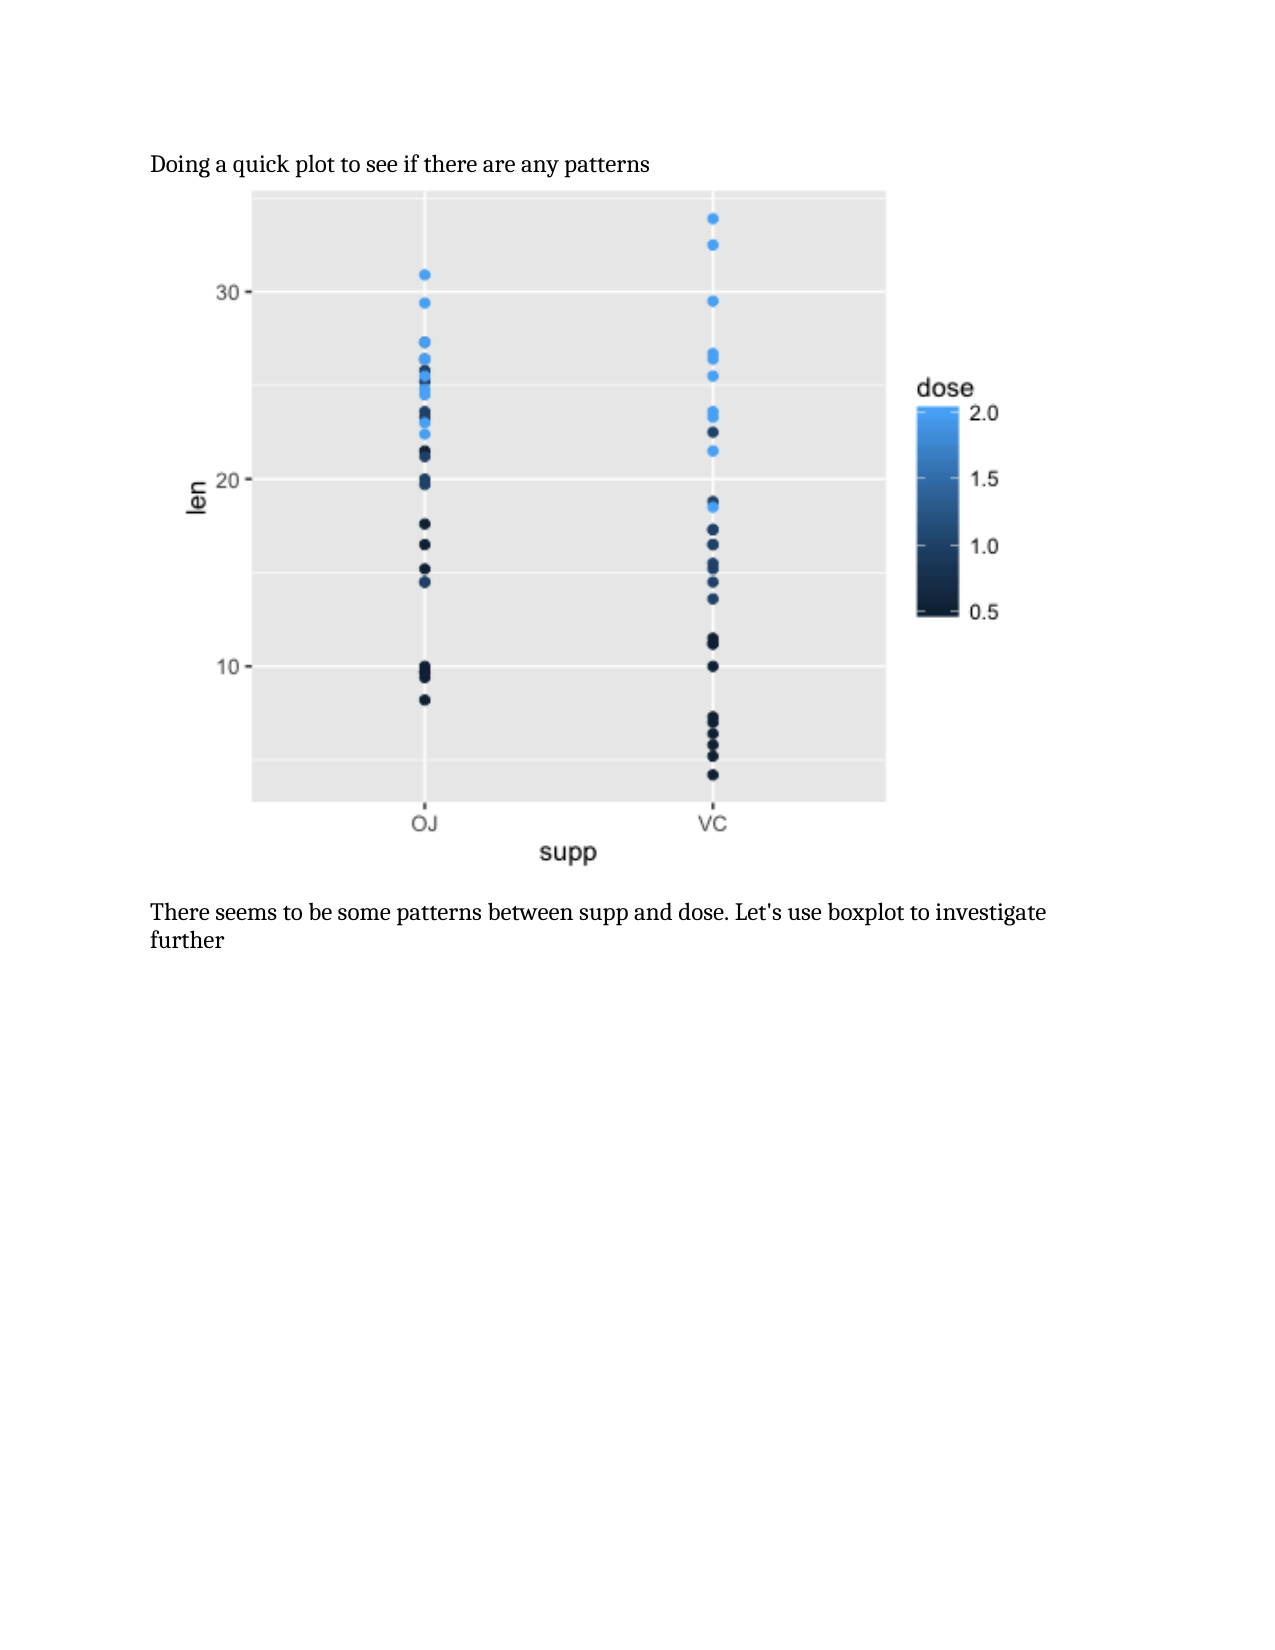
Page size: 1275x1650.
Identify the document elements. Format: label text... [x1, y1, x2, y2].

text There seems to be some patterns between supp and dose. Let's use boxplot to investigate further [150, 897, 1125, 955]
picture [168, 178, 1044, 879]
